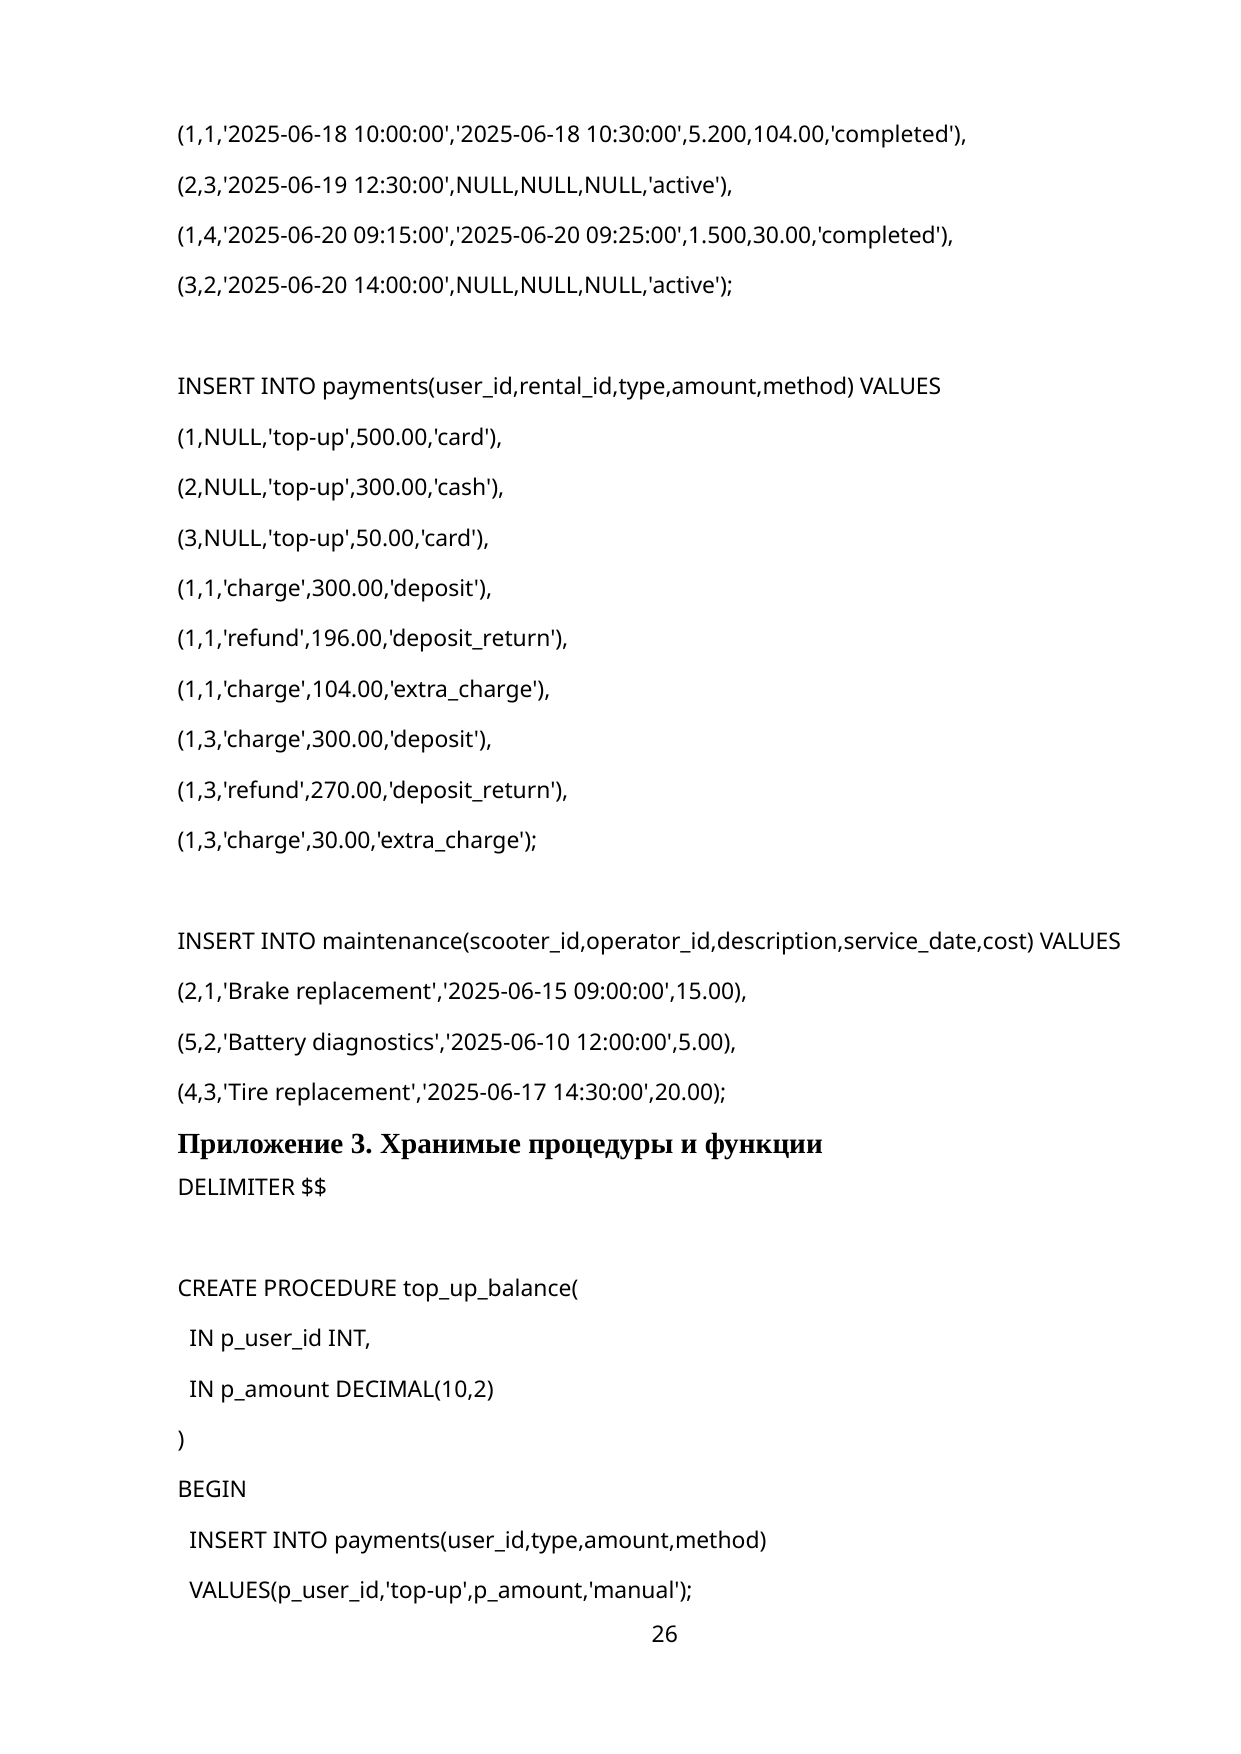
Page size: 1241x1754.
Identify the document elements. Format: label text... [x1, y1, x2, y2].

text INSERT INTO payments(user_id,rental_id,type,amount,method) VALUES [177, 370, 1152, 401]
text (2,NULL,'top-up',300.00,'cash'), [177, 471, 1152, 502]
text DELIMITER $$ [177, 1171, 1152, 1202]
text (2,1,'Brake replacement','2025-06-15 09:00:00',15.00), [177, 975, 1152, 1006]
subtitle Приложение 3. Хранимые процедуры и функции [177, 1126, 1152, 1160]
text (3,2,'2025-06-20 14:00:00',NULL,NULL,NULL,'active'); [177, 269, 1152, 301]
text (1,3,'refund',270.00,'deposit_return'), [177, 773, 1152, 805]
text (1,1,'refund',196.00,'deposit_return'), [177, 622, 1152, 653]
text ) [177, 1423, 1152, 1454]
text (1,NULL,'top-up',500.00,'card'), [177, 421, 1152, 452]
text (1,4,'2025-06-20 09:15:00','2025-06-20 09:25:00',1.500,30.00,'completed'), [177, 219, 1152, 250]
text CREATE PROCEDURE top_up_balance( [177, 1272, 1152, 1303]
text (4,3,'Tire replacement','2025-06-17 14:30:00',20.00); [177, 1076, 1152, 1107]
text (1,1,'2025-06-18 10:00:00','2025-06-18 10:30:00',5.200,104.00,'completed'), [177, 118, 1152, 149]
text INSERT INTO payments(user_id,type,amount,method) [177, 1524, 1152, 1555]
text (1,1,'charge',300.00,'deposit'), [177, 572, 1152, 603]
text (1,3,'charge',300.00,'deposit'), [177, 723, 1152, 754]
text (5,2,'Battery diagnostics','2025-06-10 12:00:00',5.00), [177, 1026, 1152, 1057]
text INSERT INTO maintenance(scooter_id,operator_id,description,service_date,cost) VALUES [177, 925, 1152, 956]
text (3,NULL,'top-up',50.00,'card'), [177, 521, 1152, 553]
text (1,1,'charge',104.00,'extra_charge'), [177, 673, 1152, 704]
text IN p_user_id INT, [177, 1322, 1152, 1353]
text VALUES(p_user_id,'top-up',p_amount,'manual'); [177, 1574, 1152, 1606]
text (2,3,'2025-06-19 12:30:00',NULL,NULL,NULL,'active'), [177, 168, 1152, 200]
text (1,3,'charge',30.00,'extra_charge'); [177, 824, 1152, 855]
text IN p_amount DECIMAL(10,2) [177, 1373, 1152, 1404]
text BEGIN [177, 1473, 1152, 1505]
